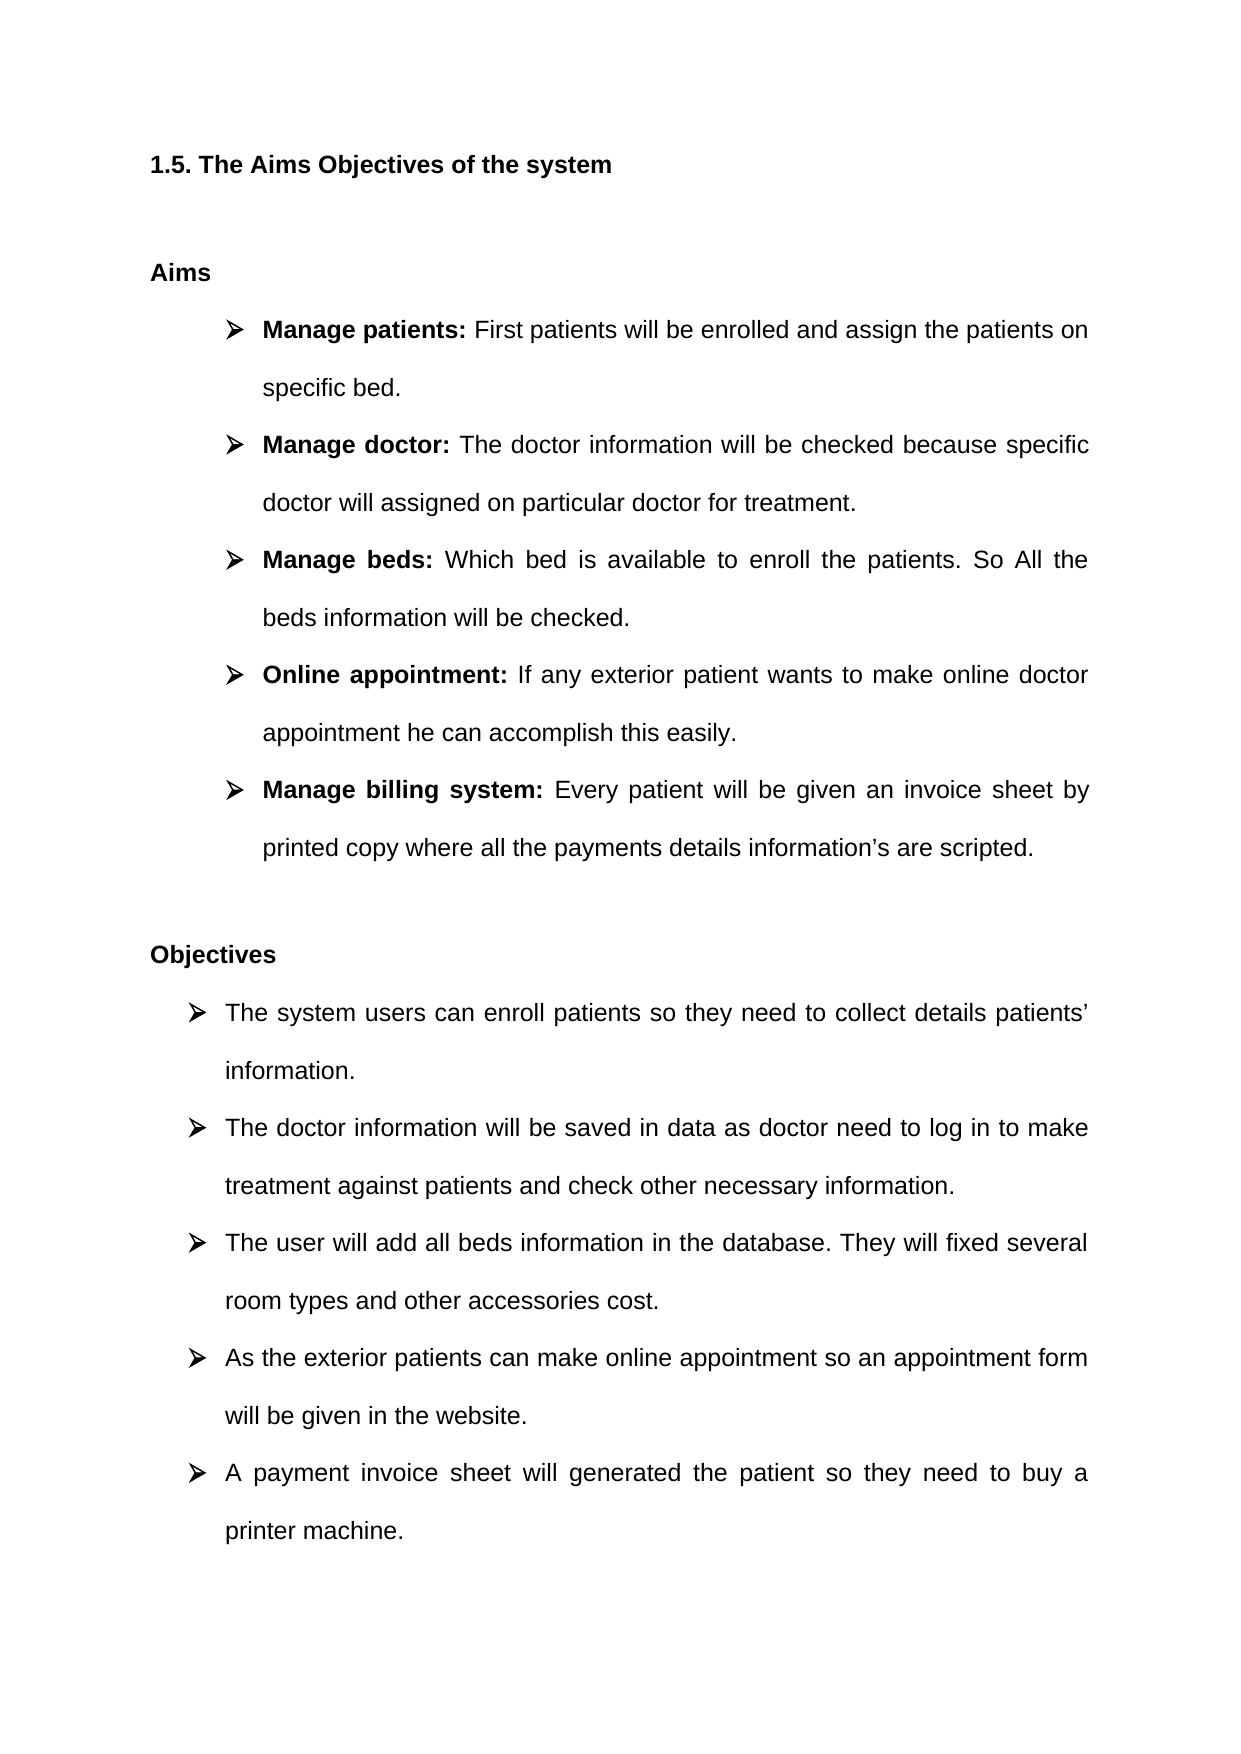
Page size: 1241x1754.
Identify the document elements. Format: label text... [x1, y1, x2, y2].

list Manage beds: Which bed is available to enroll the patients. So All the beds information will be checked. [225, 545, 1090, 632]
list Manage patients: First patients will be enrolled and assign the patients on specific bed. [225, 315, 1090, 401]
subtitle Aims [150, 257, 1090, 286]
list The system users can enroll patients so they need to collect details patients’ information. [187, 998, 1090, 1084]
list Manage doctor: The doctor information will be checked because specific doctor will assigned on particular doctor for treatment. [225, 430, 1090, 516]
list A payment invoice sheet will generated the patient so they need to buy a printer machine. [187, 1458, 1090, 1545]
subtitle Objectives [150, 941, 1090, 969]
list Manage billing system: Every patient will be given an invoice sheet by printed copy where all the payments details information’s are scripted. [225, 775, 1090, 862]
subtitle 1.5. The Aims Objectives of the system [150, 150, 1090, 179]
list As the exterior patients can make online appointment so an appointment form will be given in the website. [187, 1343, 1090, 1430]
list The user will add all beds information in the database. They will fixed several room types and other accessories cost. [187, 1228, 1090, 1314]
list The doctor information will be saved in data as doctor need to log in to make treatment against patients and check other necessary information. [187, 1113, 1090, 1199]
list Online appointment: If any exterior patient wants to make online doctor appointment he can accomplish this easily. [225, 660, 1090, 747]
